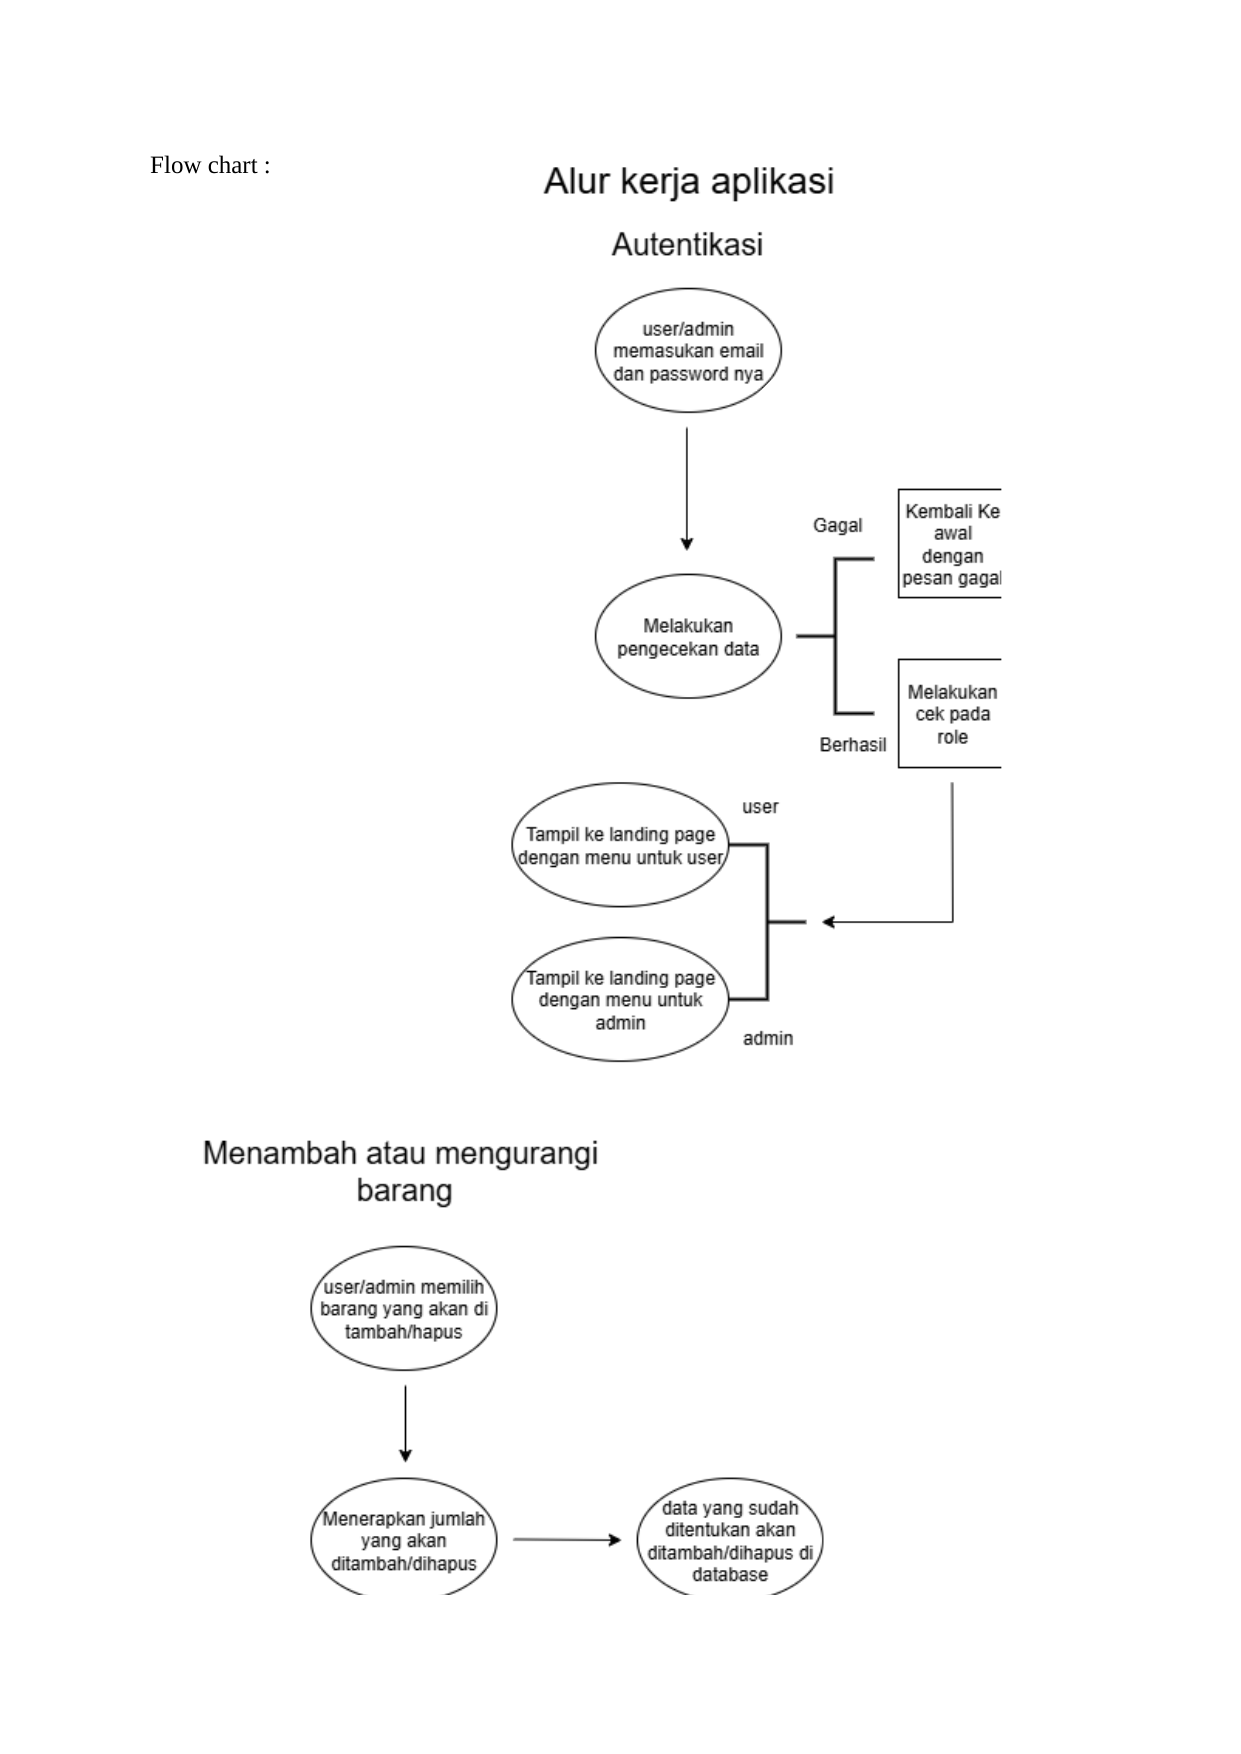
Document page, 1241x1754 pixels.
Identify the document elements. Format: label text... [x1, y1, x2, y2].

text Flow chart : [150, 150, 1090, 179]
picture [192, 152, 1002, 1594]
